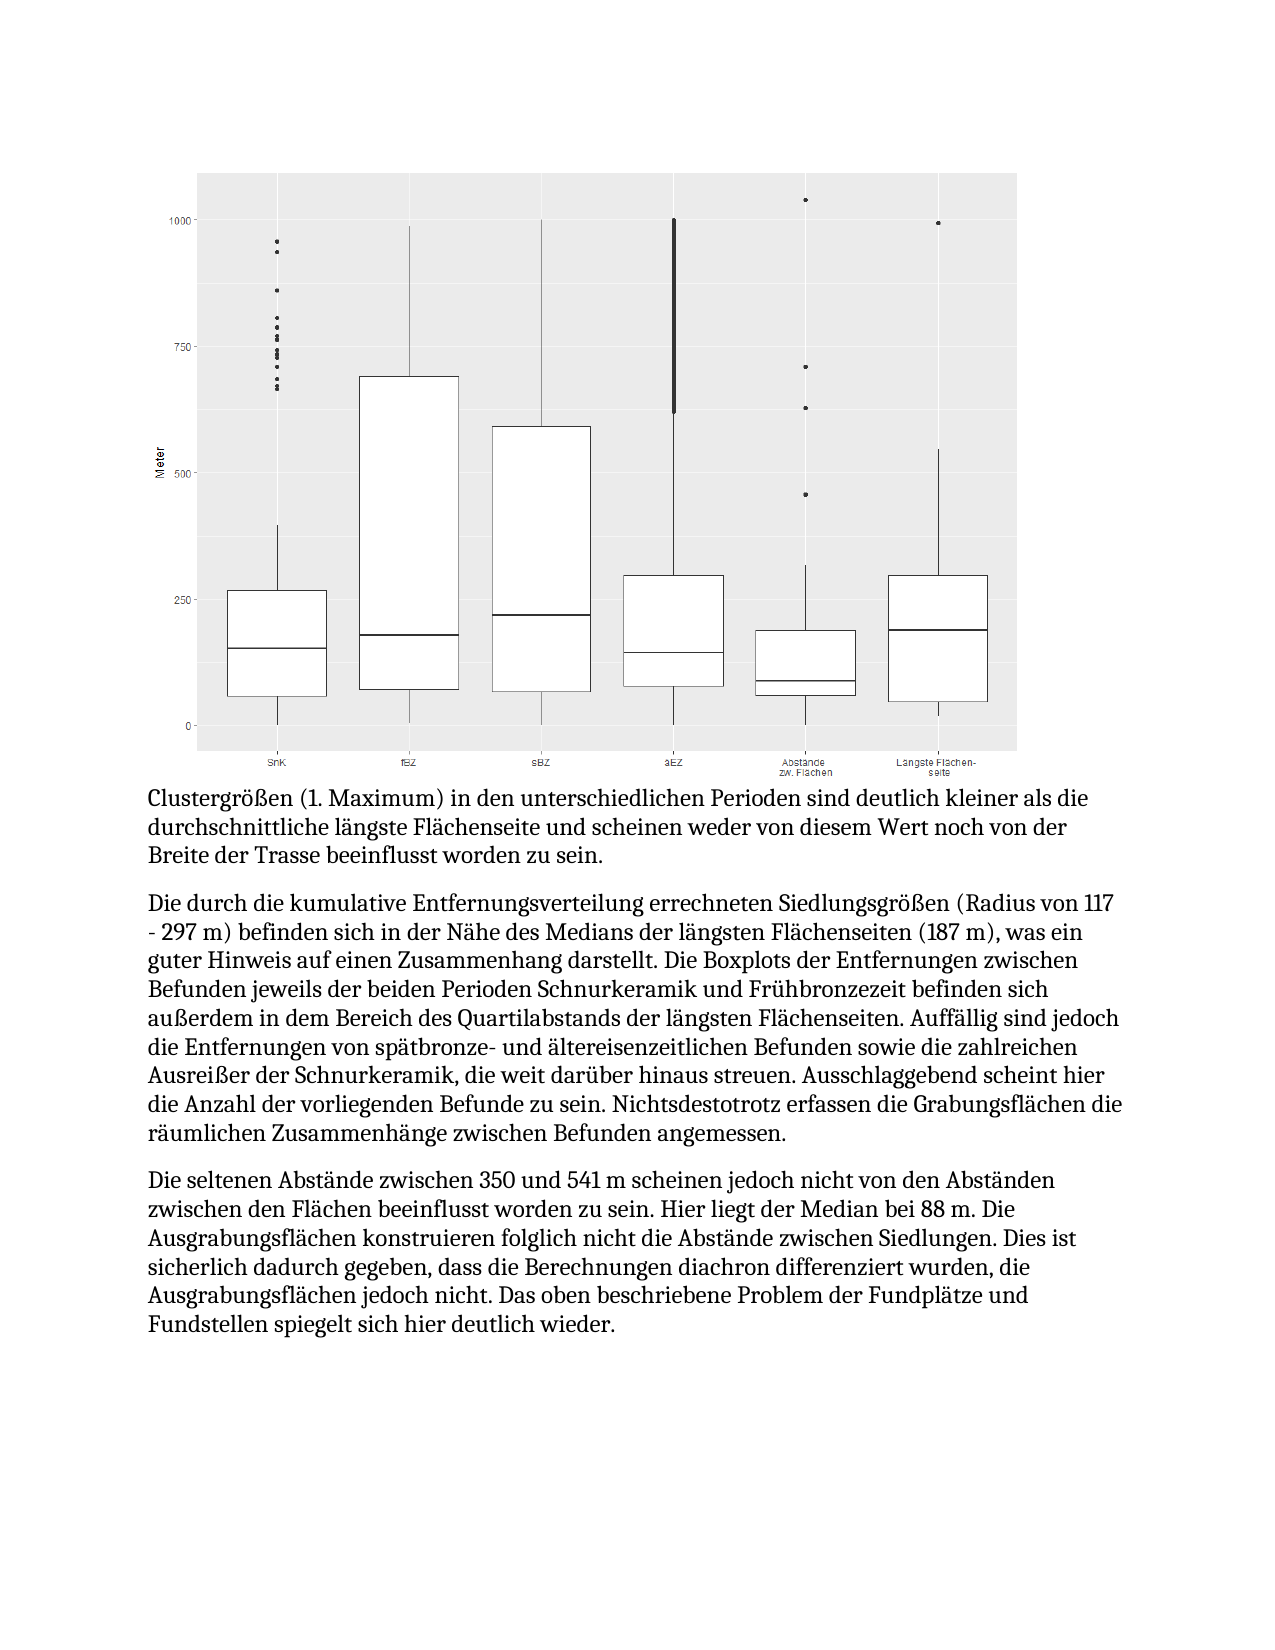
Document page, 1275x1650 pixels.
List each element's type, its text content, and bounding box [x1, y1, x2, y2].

picture [147, 147, 1023, 784]
text Die durch die kumulative Entfernungsverteilung errechneten Siedlungsgrößen (Radius von 117 - 297 m) befinden sich in der Nähe des Medians der längsten Flächenseiten (187 m), was ein guter Hinweis auf einen Zusammenhang darstellt. Die Boxplots der Entfernungen zwischen Befunden jeweils der beiden Perioden Schnurkeramik und Frühbronzezeit befinden sich außerdem in dem Bereich des Quartilabstands der längsten Flächenseiten. Auffällig sind jedoch die Entfernungen von spätbronze- und ältereisenzeitlichen Befunden sowie die zahlreichen Ausreißer der Schnurkeramik, die weit darüber hinaus streuen. Ausschlaggebend scheint hier die Anzahl der vorliegenden Befunde zu sein. Nichtsdestotrotz erfassen die Grabungsflächen die räumlichen Zusammenhänge zwischen Befunden angemessen. [148, 889, 1127, 1148]
text Die seltenen Abstände zwischen 350 und 541 m scheinen jedoch nicht von den Abständen zwischen den Flächen beeinflusst worden zu sein. Hier liegt der Median bei 88 m. Die Ausgrabungsflächen konstruieren folglich nicht die Abstände zwischen Siedlungen. Dies ist sicherlich dadurch gegeben, dass die Berechnungen diachron differenziert wurden, die Ausgrabungsflächen jedoch nicht. Das oben beschriebene Problem der Fundplätze und Fundstellen spiegelt sich hier deutlich wieder. [148, 1166, 1127, 1339]
